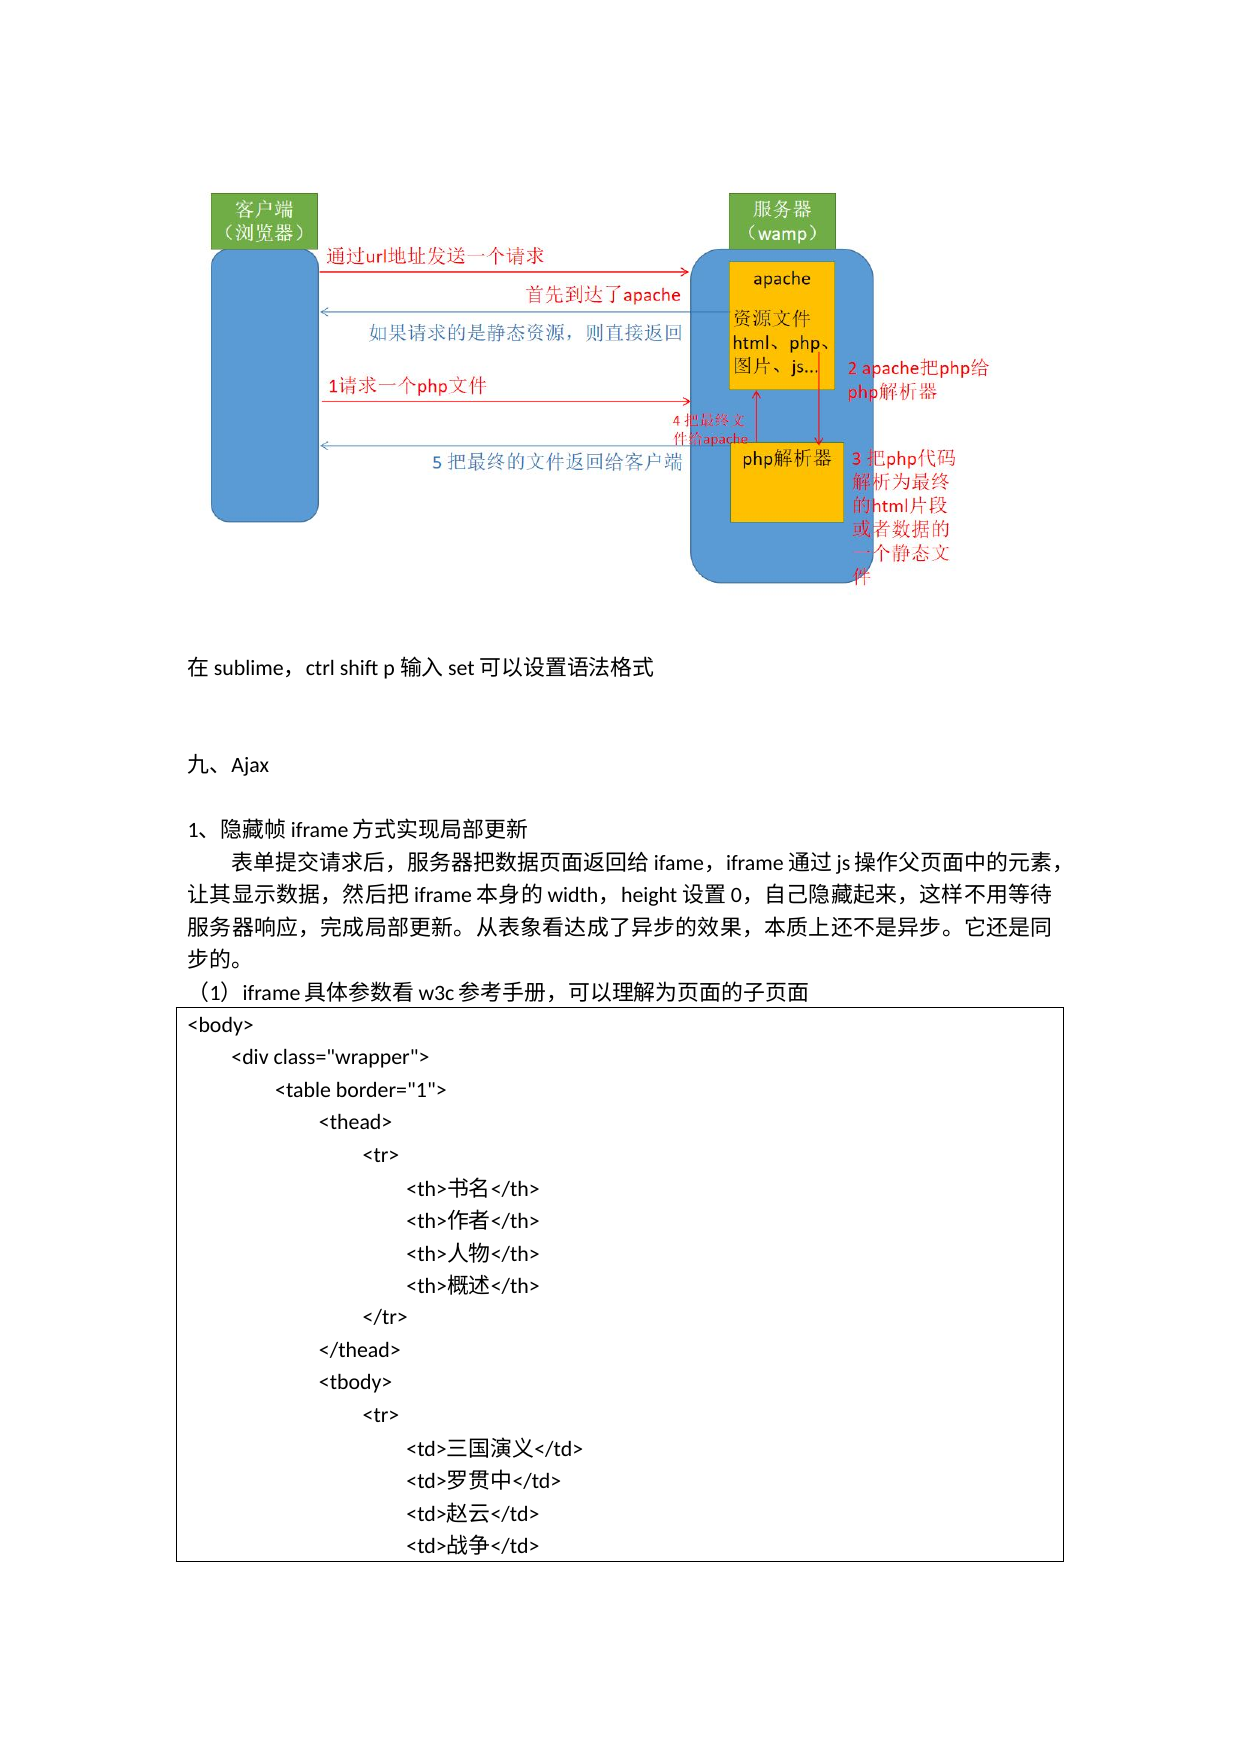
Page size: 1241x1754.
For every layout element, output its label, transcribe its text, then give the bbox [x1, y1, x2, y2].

list （1）iframe具体参数看w3c参考手册，可以理解为页面的子页面 [187, 974, 1053, 1007]
picture [187, 162, 997, 599]
list 九、Ajax [187, 747, 1053, 779]
list 1、隐藏帧iframe方式实现局部更新 [187, 812, 1053, 844]
list 表单提交请求后，服务器把数据页面返回给ifame，iframe通过js操作父页面中的元素，让其显示数据，然后把iframe本身的width，height设置0，自己隐藏起来，这样不用等待服务器响应，完成局部更新。从表象看达成了异步的效果，本质上还不是异步。它还是同步的。 [187, 844, 1053, 974]
list 在sublime，ctrl shift p 输入set 可以设置语法格式 [187, 649, 1053, 682]
